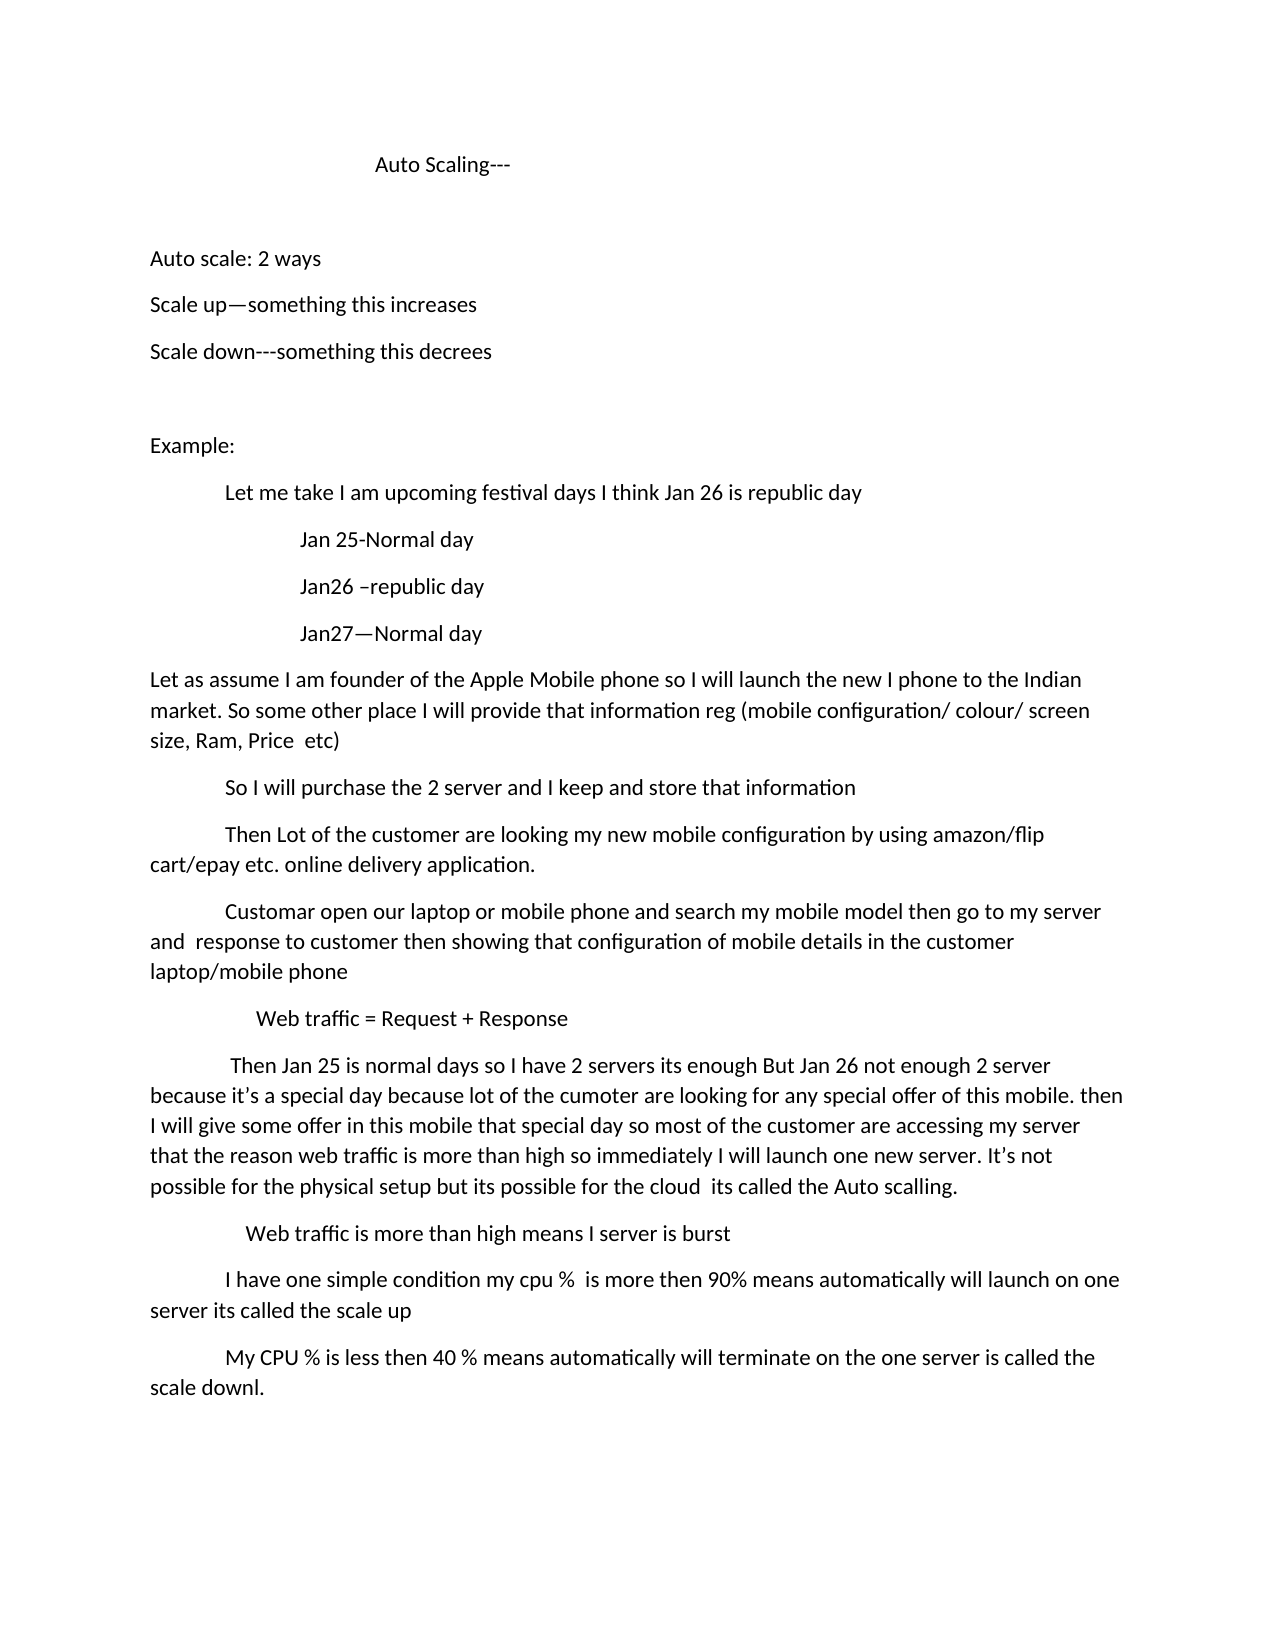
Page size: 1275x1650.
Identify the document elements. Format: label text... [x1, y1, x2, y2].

text My CPU % is less then 40 % means automatically will terminate on the one server is called the scale downl. [150, 1343, 1125, 1401]
text Scale down---something this decrees [150, 337, 1125, 366]
text Auto Scaling--- [150, 150, 1125, 178]
text Web traffic is more than high means I server is burst [150, 1219, 1125, 1247]
text Jan27—Normal day [150, 619, 1125, 647]
text Auto scale: 2 ways [150, 244, 1125, 272]
text Jan 25-Normal day [150, 525, 1125, 553]
text Let me take I am upcoming festival days I think Jan 26 is republic day [150, 478, 1125, 506]
text Scale up—something this increases [150, 291, 1125, 319]
text I have one simple condition my cpu % is more then 90% means automatically will launch on one server its called the scale up [150, 1266, 1125, 1324]
text Customar open our laptop or mobile phone and search my mobile model then go to my server and response to customer then showing that configuration of mobile details in the customer laptop/mobile phone [150, 897, 1125, 985]
text So I will purchase the 2 server and I keep and store that information [150, 773, 1125, 801]
text Example: [150, 431, 1125, 459]
text Jan26 –republic day [150, 572, 1125, 600]
text Web traffic = Request + Response [150, 1004, 1125, 1032]
text Then Lot of the customer are looking my new mobile configuration by using amazon/flip cart/epay etc. online delivery application. [150, 820, 1125, 878]
text Then Jan 25 is normal days so I have 2 servers its enough But Jan 26 not enough 2 server because it’s a special day because lot of the cumoter are looking for any special offer of this mobile. then I will give some offer in this mobile that special day so most of the customer are accessing my server that the reason web traffic is more than high so immediately I will launch one new server. It’s not possible for the physical setup but its possible for the cloud its called the Auto scalling. [150, 1051, 1125, 1200]
text Let as assume I am founder of the Apple Mobile phone so I will launch the new I phone to the Indian market. So some other place I will provide that information reg (mobile configuration/ colour/ screen size, Ram, Price etc) [150, 666, 1125, 754]
